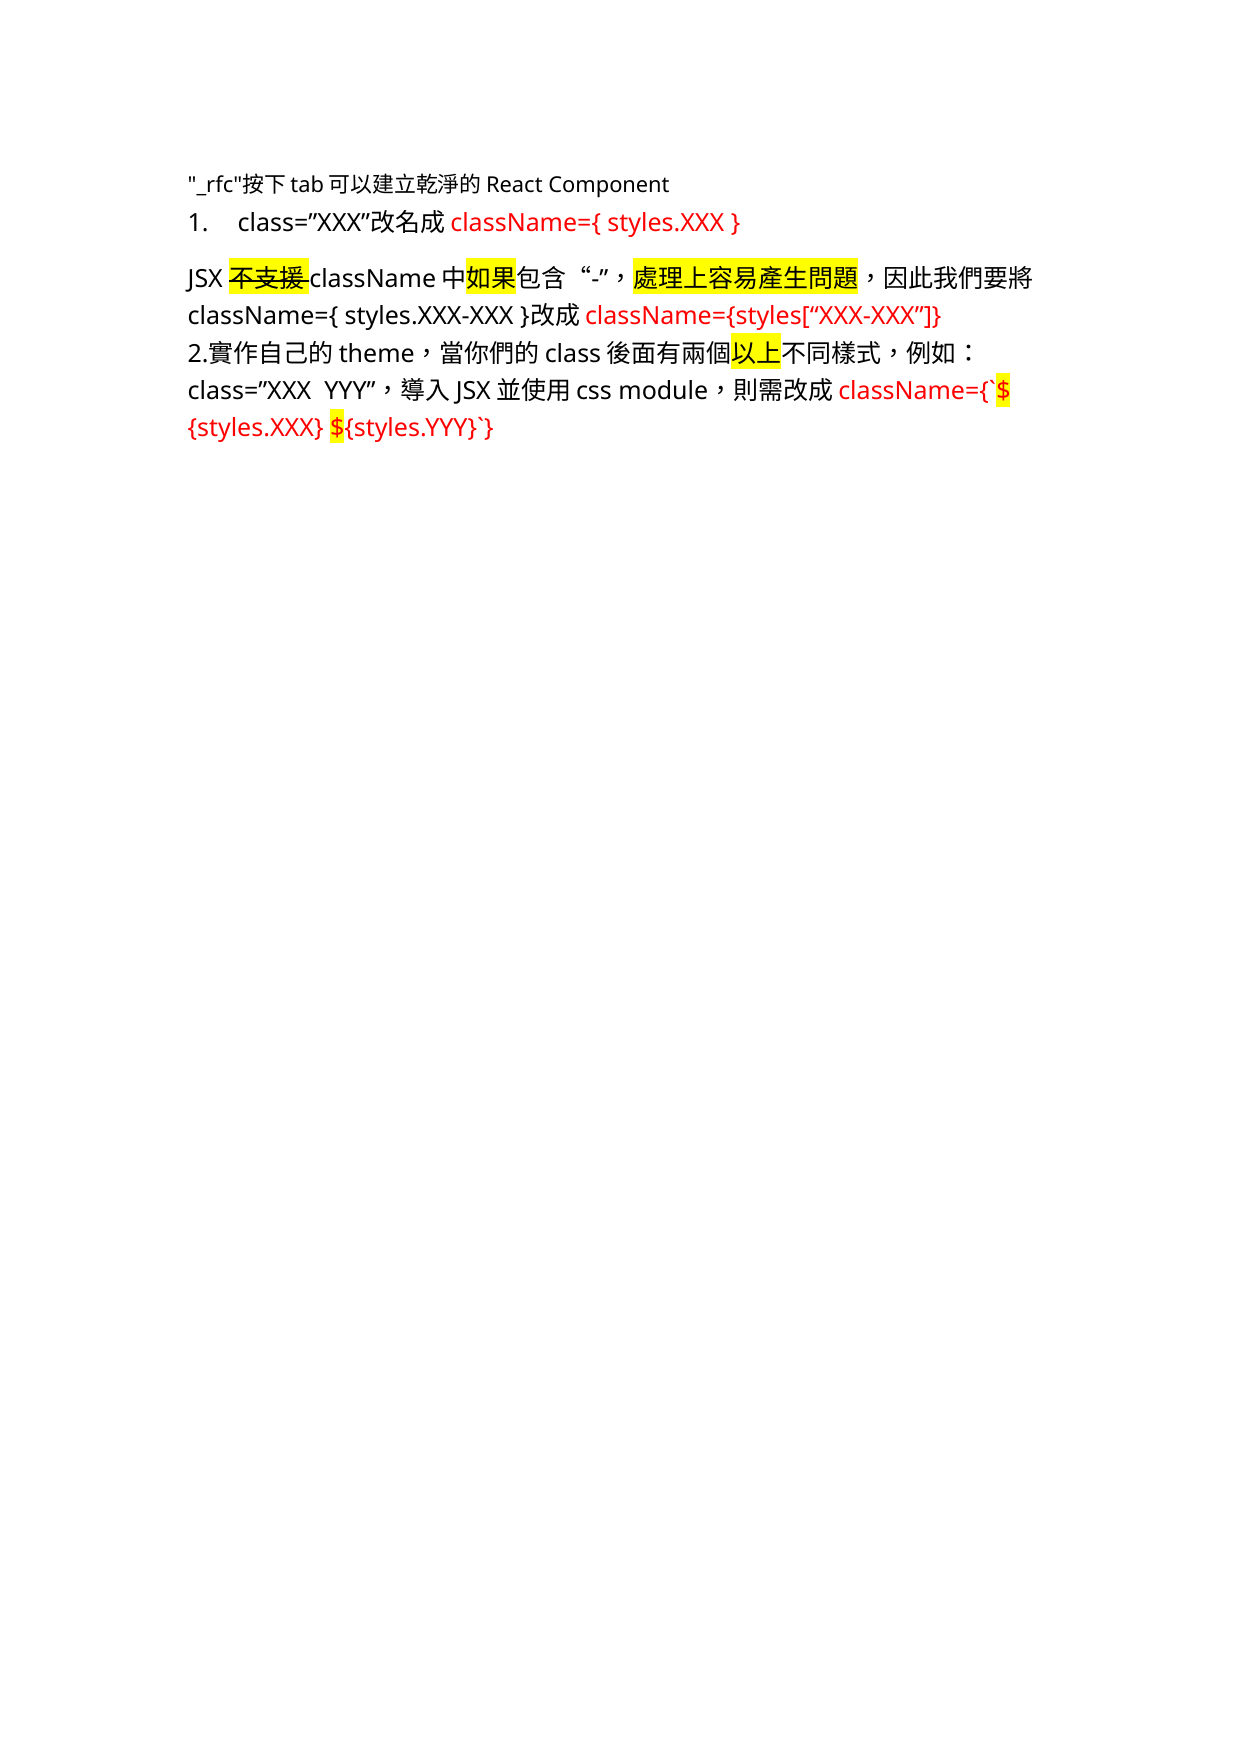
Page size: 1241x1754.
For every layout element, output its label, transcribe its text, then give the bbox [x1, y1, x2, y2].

text "_rfc"按下tab可以建立乾淨的React Component [187, 164, 1053, 202]
list class=”XXX”改名成className={ styles.XXX } [187, 202, 1053, 239]
text JSX 不支援className中如果包含“-”，處理上容易產生問題，因此我們要將className={ styles.XXX-XXX }改成className={styles[“XXX-XXX”]} 2.實作自己的theme，當你們的class後面有兩個以上不同樣式，例如：class=”XXX YYY”，導入JSX並使用css module，則需改成className={`${styles.XXX} ${styles.YYY}`} [187, 258, 1053, 483]
